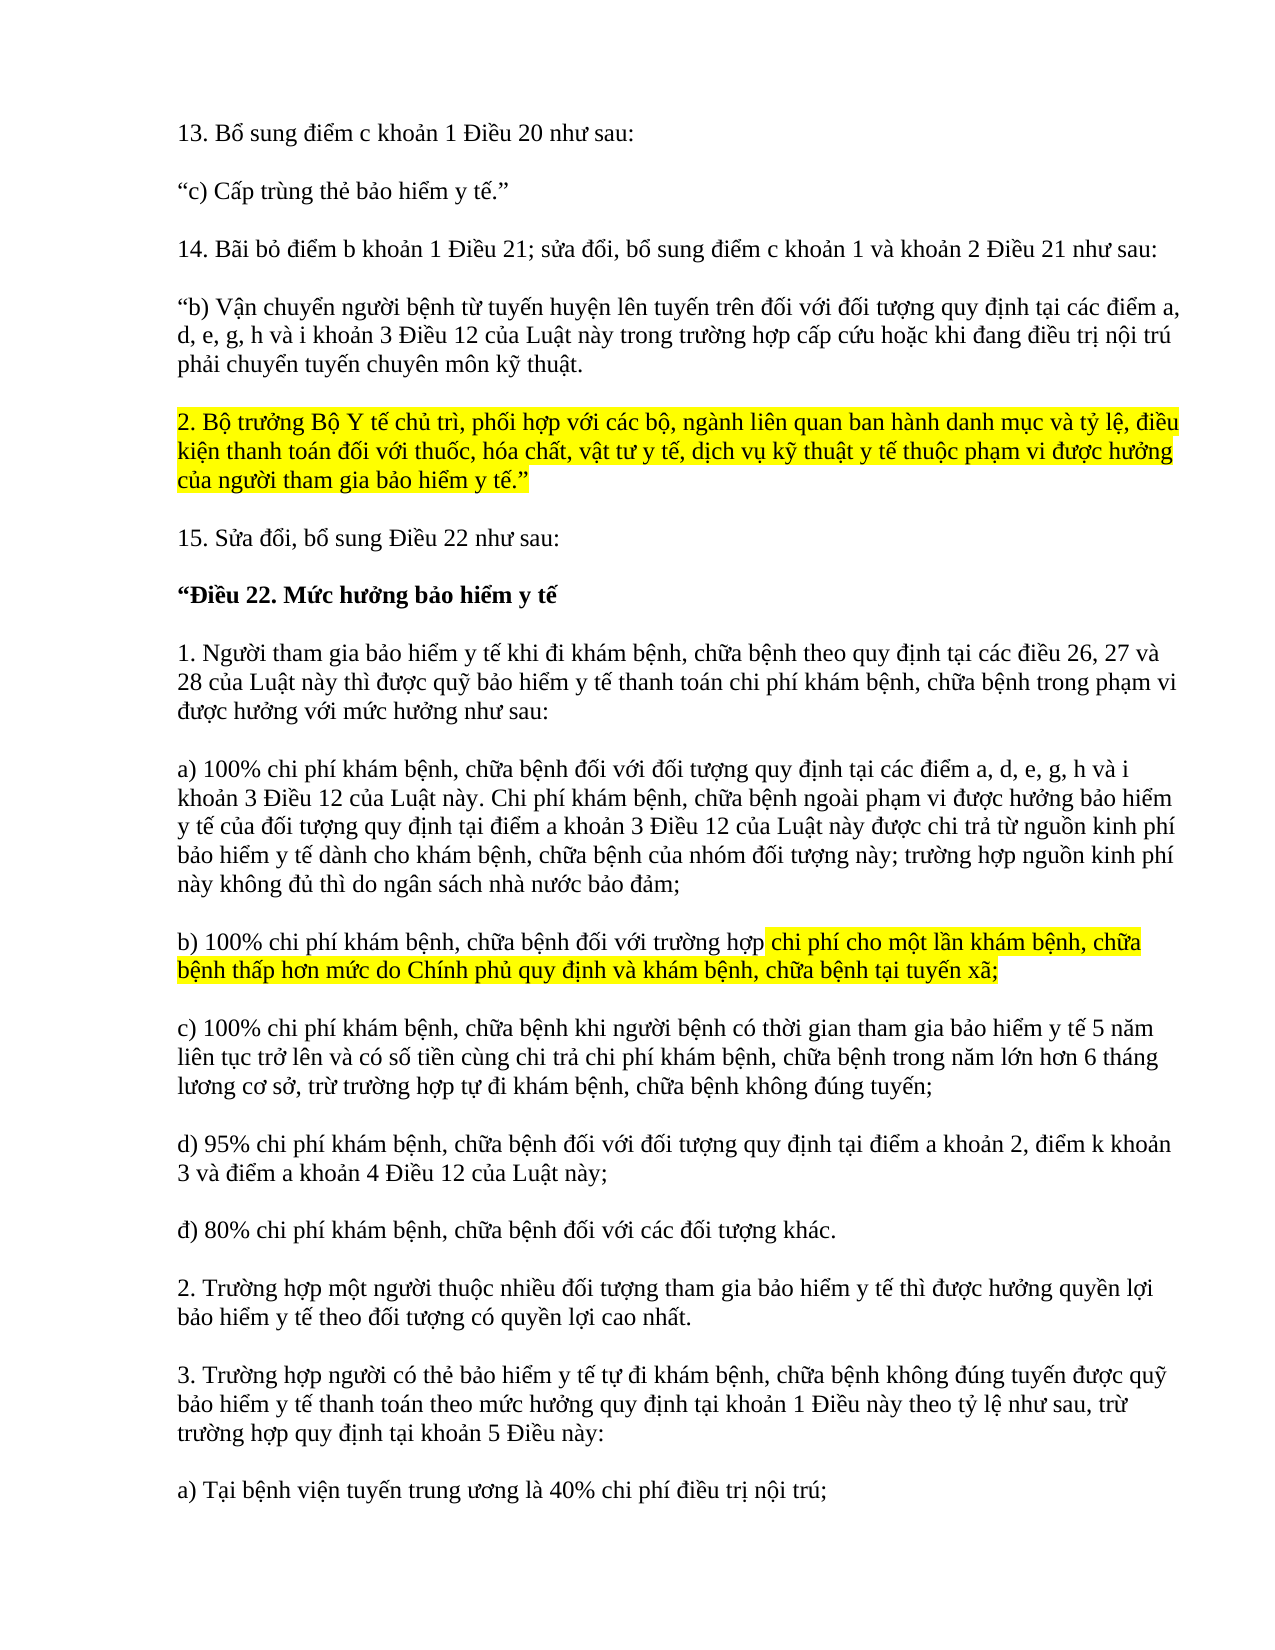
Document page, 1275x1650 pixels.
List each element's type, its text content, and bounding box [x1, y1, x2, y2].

text a) Tại bệnh viện tuyến trung ương là 40% chi phí điều trị nội trú; [177, 1476, 1186, 1504]
text 1. Người tham gia bảo hiểm y tế khi đi khám bệnh, chữa bệnh theo quy định tại các điều 26, 27 và 28 của Luật này thì được quỹ bảo hiểm y tế thanh toán chi phí khám bệnh, chữa bệnh trong phạm vi được hưởng với mức hưởng như sau: [177, 638, 1186, 725]
text “Điều 22. Mức hưởng bảo hiểm y tế [177, 581, 1186, 609]
text 15. Sửa đổi, bổ sung Điều 22 như sau: [177, 523, 1186, 551]
text a) 100% chi phí khám bệnh, chữa bệnh đối với đối tượng quy định tại các điểm a, d, e, g, h và i khoản 3 Điều 12 của Luật này. Chi phí khám bệnh, chữa bệnh ngoài phạm vi được hưởng bảo hiểm y tế của đối tượng quy định tại điểm a khoản 3 Điều 12 của Luật này được chi trả từ nguồn kinh phí bảo hiểm y tế dành cho khám bệnh, chữa bệnh của nhóm đối tượng này; trường hợp nguồn kinh phí này không đủ thì do ngân sách nhà nước bảo đảm; [177, 754, 1186, 898]
text 14. Bãi bỏ điểm b khoản 1 Điều 21; sửa đổi, bổ sung điểm c khoản 1 và khoản 2 Điều 21 như sau: [177, 234, 1186, 263]
text 2. Bộ trưởng Bộ Y tế chủ trì, phối hợp với các bộ, ngành liên quan ban hành danh mục và tỷ lệ, điều kiện thanh toán đối với thuốc, hóa chất, vật tư y tế, dịch vụ kỹ thuật y tế thuộc phạm vi được hưởng của người tham gia bảo hiểm y tế.” [529, 407, 1186, 493]
text 2. Trường hợp một người thuộc nhiều đối tượng tham gia bảo hiểm y tế thì được hưởng quyền lợi bảo hiểm y tế theo đối tượng có quyền lợi cao nhất. [177, 1273, 1186, 1331]
text “b) Vận chuyển người bệnh từ tuyến huyện lên tuyến trên đối với đối tượng quy định tại các điểm a, d, e, g, h và i khoản 3 Điều 12 của Luật này trong trường hợp cấp cứu hoặc khi đang điều trị nội trú phải chuyển tuyến chuyên môn kỹ thuật. [177, 292, 1186, 378]
text 13. Bổ sung điểm c khoản 1 Điều 20 như sau: [177, 118, 1186, 147]
text b) 100% chi phí khám bệnh, chữa bệnh đối với trường hợp chi phí cho một lần khám bệnh, chữa bệnh thấp hơn mức do Chính phủ quy định và khám bệnh, chữa bệnh tại tuyến xã; [998, 927, 1186, 984]
text d) 95% chi phí khám bệnh, chữa bệnh đối với đối tượng quy định tại điểm a khoản 2, điểm k khoản 3 và điểm a khoản 4 Điều 12 của Luật này; [177, 1129, 1186, 1186]
text 3. Trường hợp người có thẻ bảo hiểm y tế tự đi khám bệnh, chữa bệnh không đúng tuyến được quỹ bảo hiểm y tế thanh toán theo mức hưởng quy định tại khoản 1 Điều này theo tỷ lệ như sau, trừ trường hợp quy định tại khoản 5 Điều này: [177, 1360, 1186, 1446]
text c) 100% chi phí khám bệnh, chữa bệnh khi người bệnh có thời gian tham gia bảo hiểm y tế 5 năm liên tục trở lên và có số tiền cùng chi trả chi phí khám bệnh, chữa bệnh trong năm lớn hơn 6 tháng lương cơ sở, trừ trường hợp tự đi khám bệnh, chữa bệnh không đúng tuyến; [177, 1013, 1186, 1100]
text đ) 80% chi phí khám bệnh, chữa bệnh đối với các đối tượng khác. [177, 1216, 1186, 1244]
text b) 100% chi phí khám bệnh, chữa bệnh đối với trường hợp chi phí cho một lần khám bệnh, chữa bệnh thấp hơn mức do Chính phủ quy định và khám bệnh, chữa bệnh tại tuyến xã; [177, 927, 653, 956]
text “c) Cấp trùng thẻ bảo hiểm y tế.” [177, 176, 1186, 205]
